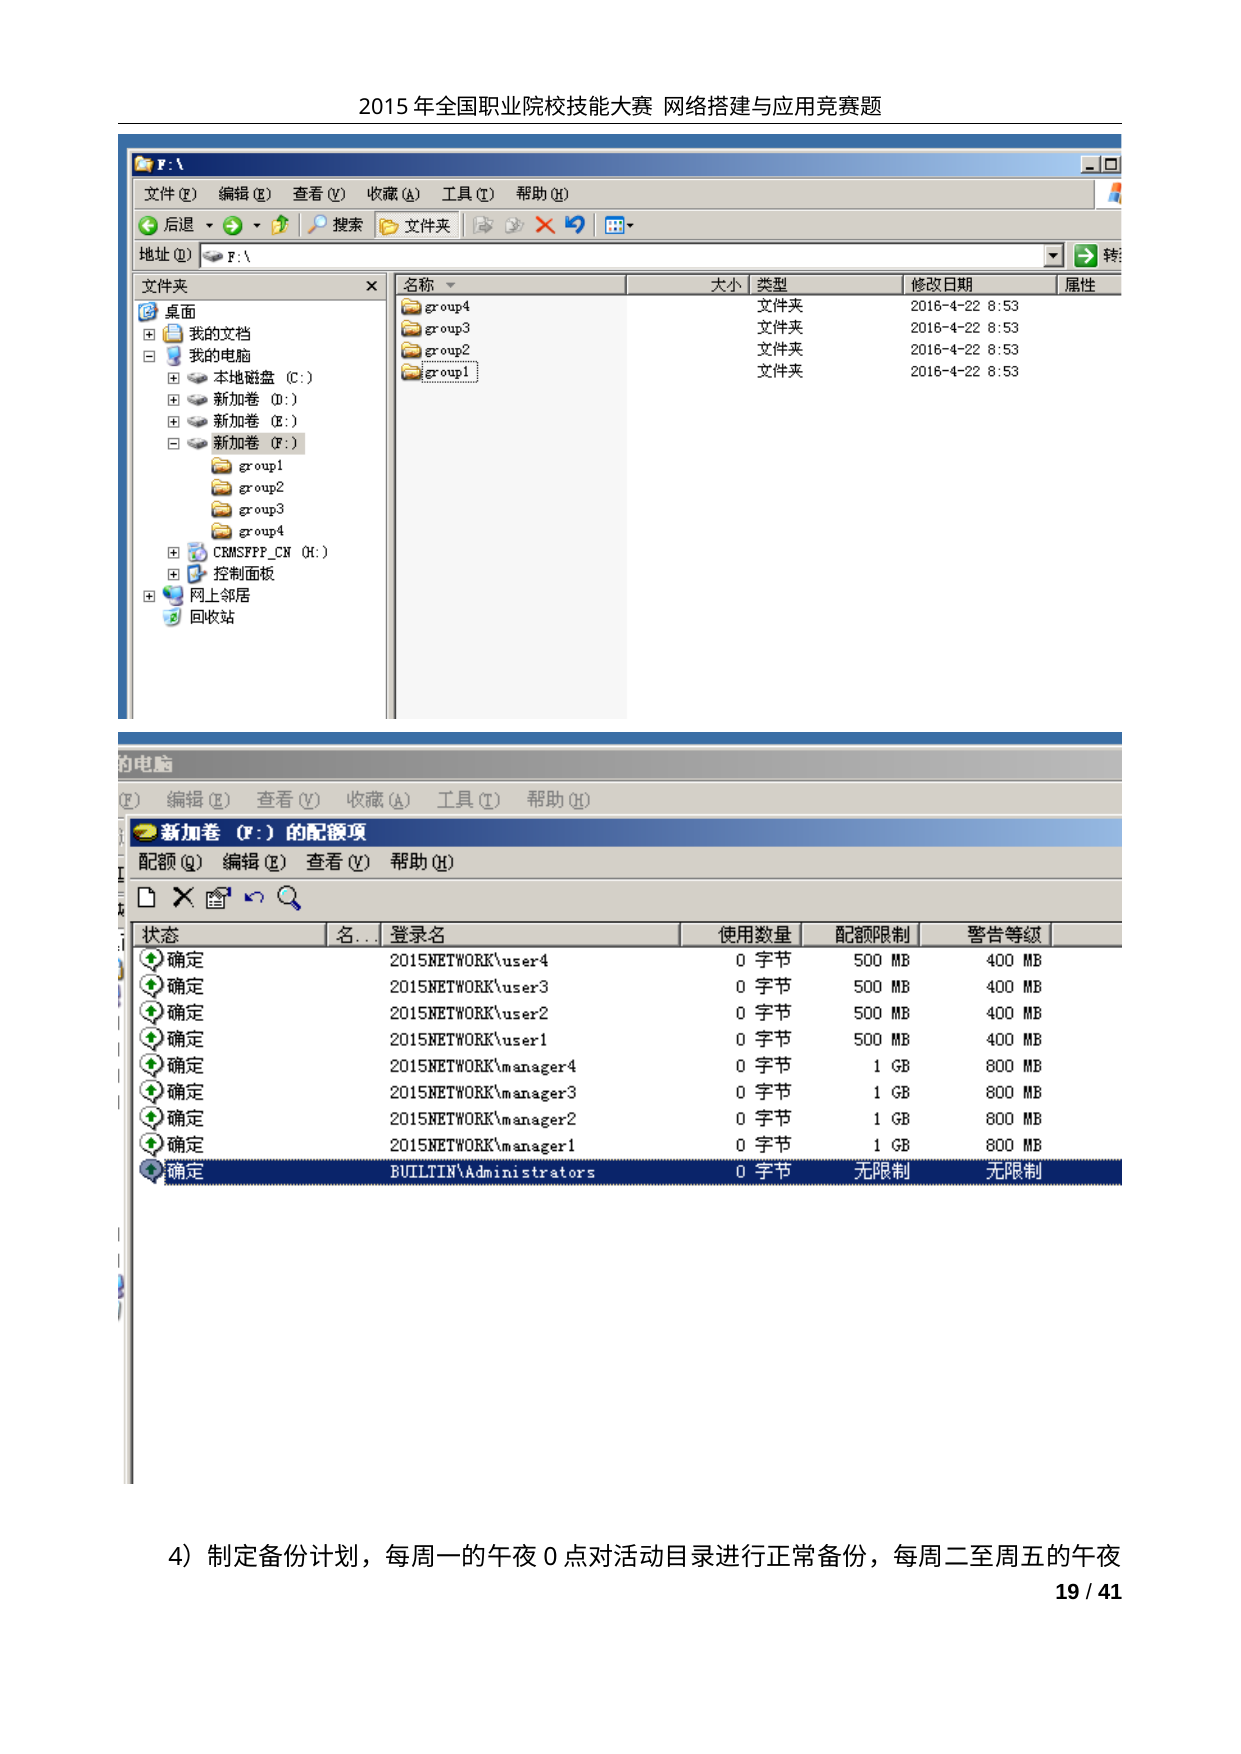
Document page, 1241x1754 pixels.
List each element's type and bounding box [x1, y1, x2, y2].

list [118, 1537, 1122, 1573]
picture [118, 732, 1122, 1484]
picture [118, 134, 1122, 719]
